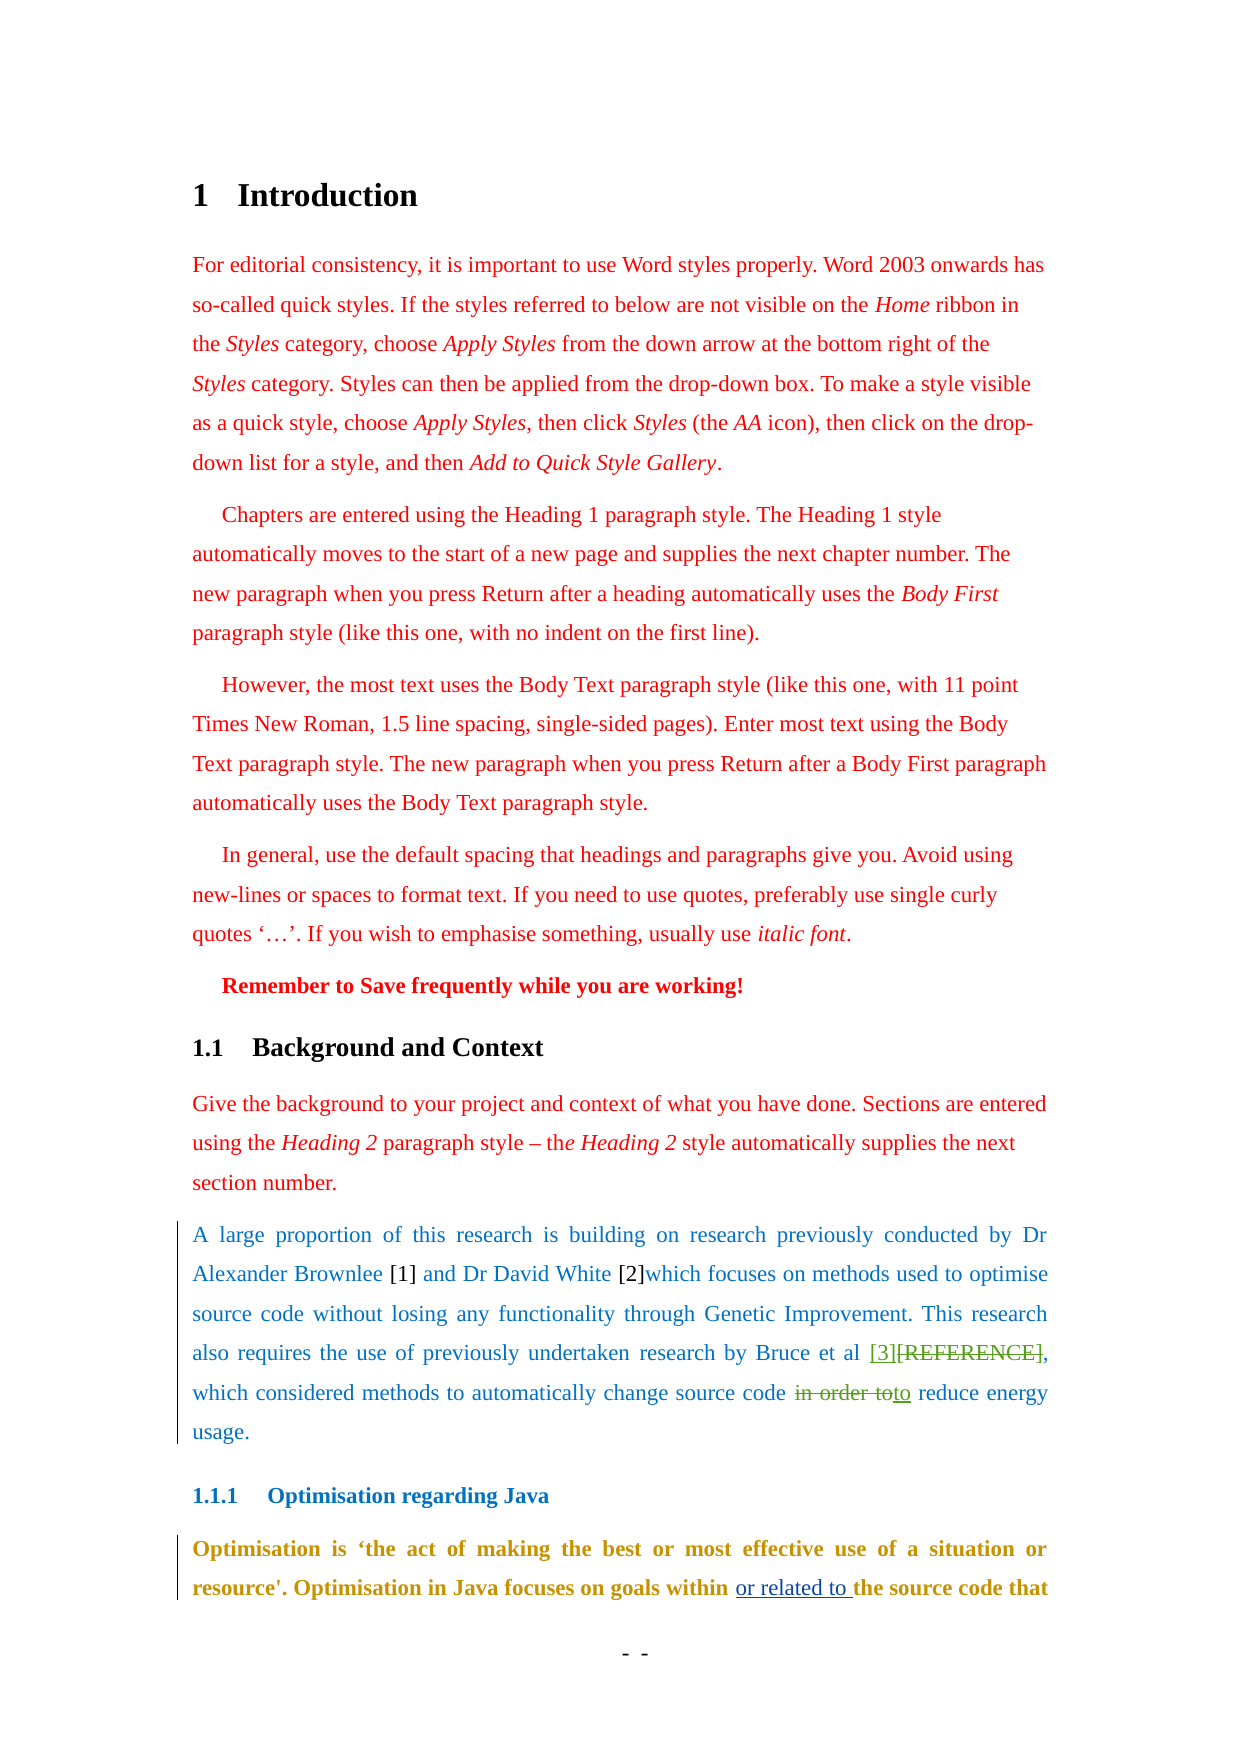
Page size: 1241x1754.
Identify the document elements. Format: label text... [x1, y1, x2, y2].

text Give the background to your project and context of what you have done. Sections are entered using the Heading 2 paragraph style – the Heading 2 style automatically supplies the next section number. [192, 1090, 1048, 1195]
subtitle Background and Context [192, 1031, 1048, 1062]
text A large proportion of this research is building on research previously conducted by Dr Alexander Brownlee and Dr David Whitewhich focuses on methods used to optimise source code without losing any functionality through Genetic Improvement. This research also requires the use of previously undertaken research by Bruce et al , which considered methods to automatically change source code reduce energy usage. [192, 1221, 1048, 1444]
subtitle Introduction [192, 175, 1048, 213]
subtitle Optimisation regarding Java [192, 1483, 1048, 1509]
text However, the most text uses the Body Text paragraph style (like this one, with 11 point Times New Roman, 1.5 line spacing, single-sided pages). Enter most text using the Body Text paragraph style. The new paragraph when you press Return after a Body First paragraph automatically uses the Body Text paragraph style. [192, 671, 1048, 816]
text Remember to Save frequently while you are working! [192, 972, 1048, 999]
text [192, 1534, 1048, 1600]
text For editorial consistency, it is important to use Word styles properly. Word 2003 onwards has so-called quick styles. If the styles referred to below are not visible on the Home ribbon in the Styles category, choose Apply Styles from the down arrow at the bottom right of the Styles category. Styles can then be applied from the drop-down box. To make a style visible as a quick style, choose Apply Styles, then click Styles (the AA icon), then click on the drop-down list for a style, and then Add to Quick Style Gallery. [192, 251, 1048, 475]
text Chapters are entered using the Heading 1 paragraph style. The Heading 1 style automatically moves to the start of a new page and supplies the next chapter number. The new paragraph when you press Return after a heading automatically uses the Body First paragraph style (like this one, with no indent on the first line). [192, 501, 1048, 645]
text In general, use the default spacing that headings and paragraphs give you. Avoid using new-lines or spaces to format text. If you need to use quotes, preferably use single curly quotes ‘…’. If you wish to emphasise something, usually use italic font. [192, 841, 1048, 947]
